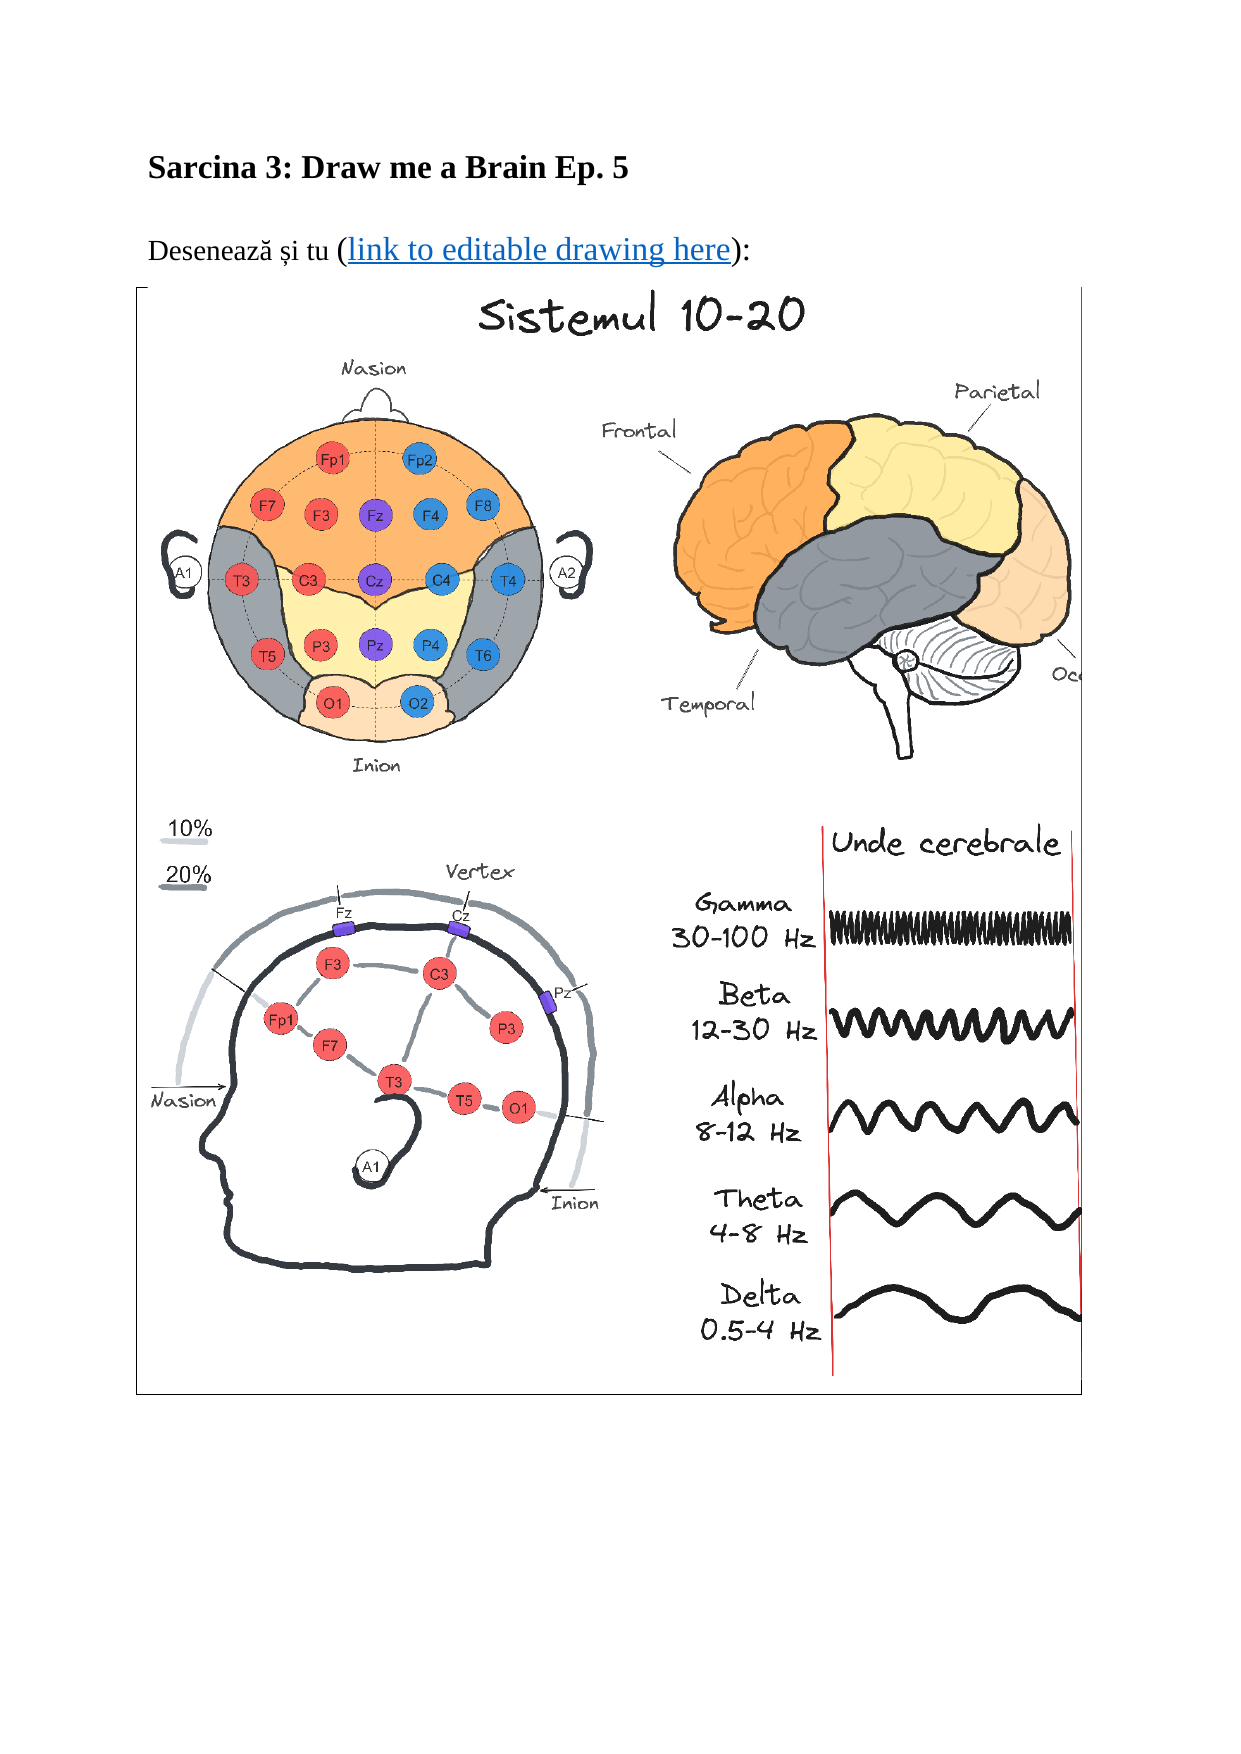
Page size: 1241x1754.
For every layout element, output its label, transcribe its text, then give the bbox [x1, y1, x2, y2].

table_header [137, 288, 1081, 1394]
text Sarcina 3: Draw me a Brain Ep. 5 [148, 148, 1093, 186]
picture [147, 287, 1082, 1380]
text Desenează și tu (link to editable drawing here): [148, 229, 1093, 267]
